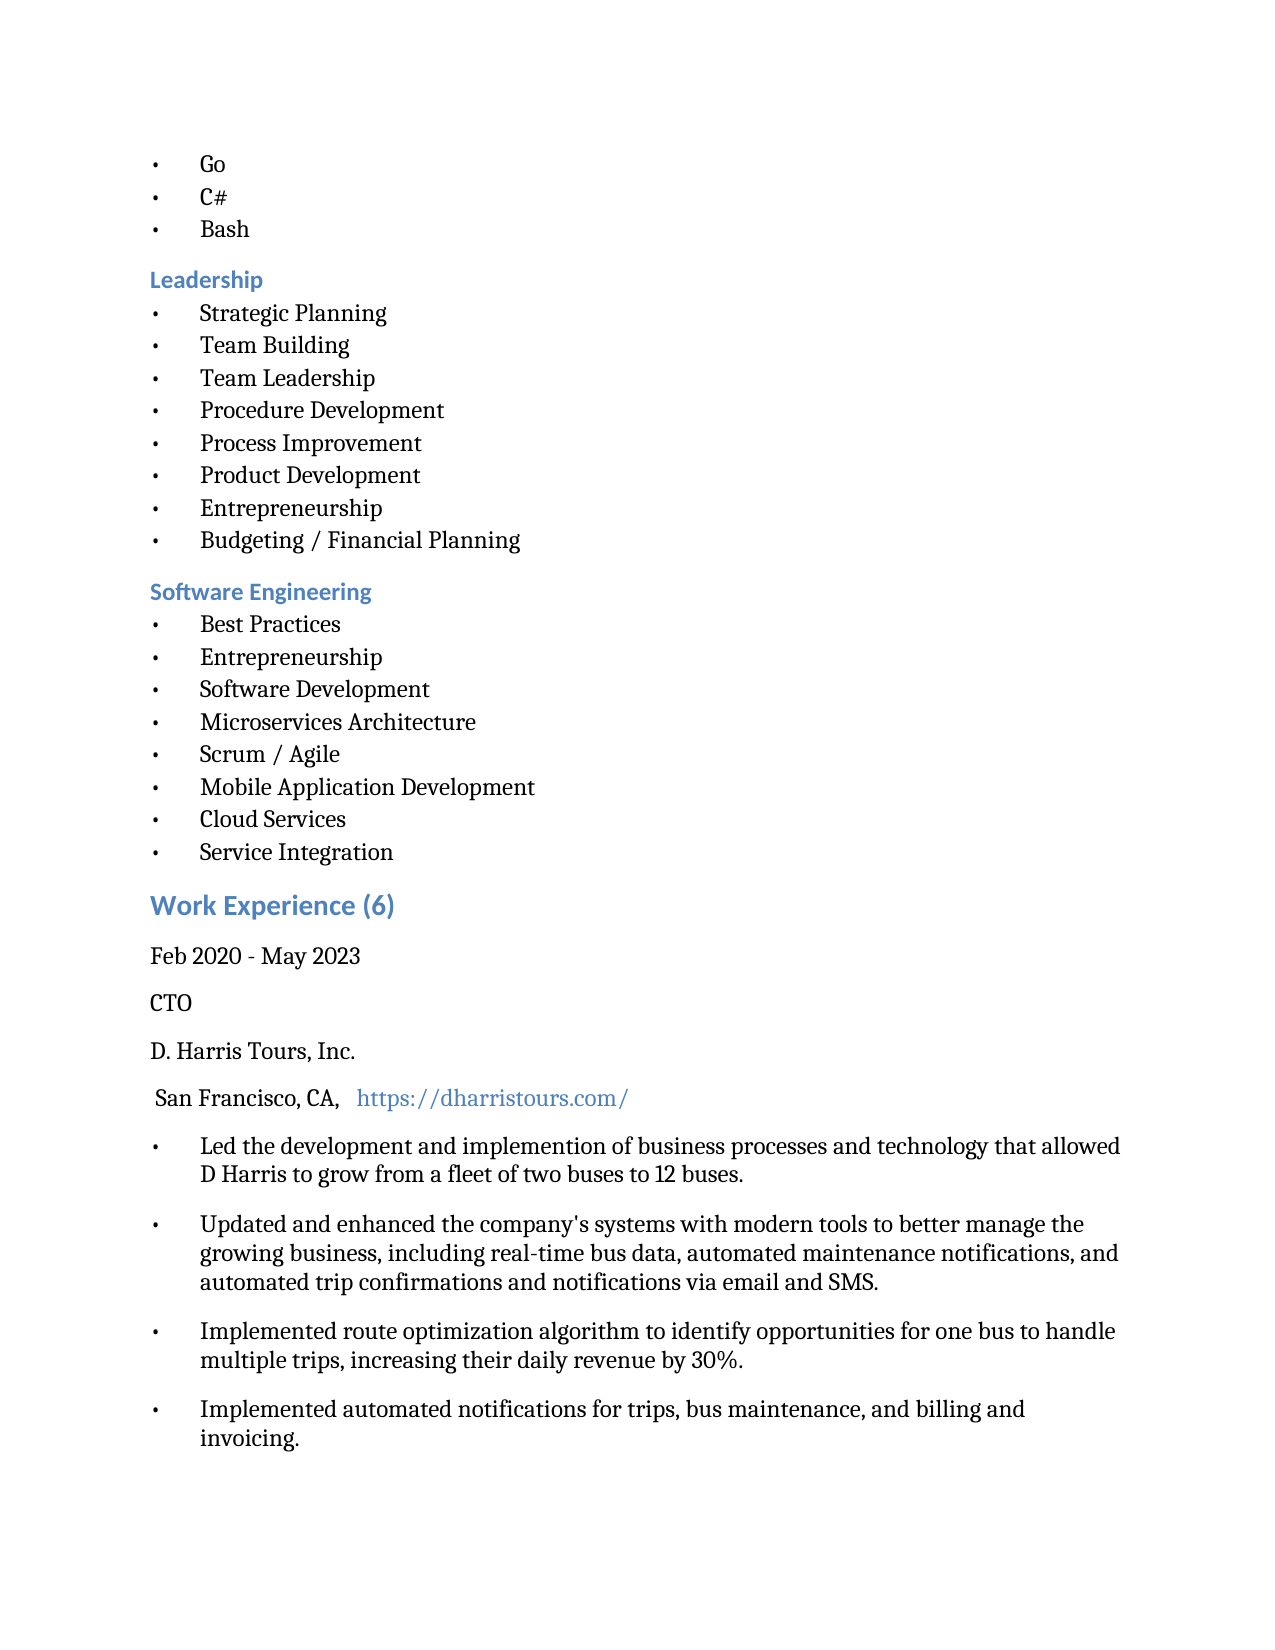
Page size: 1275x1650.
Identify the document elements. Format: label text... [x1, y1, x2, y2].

list Go [150, 150, 1125, 179]
subtitle Software Engineering [150, 576, 1125, 606]
list Cloud Services [150, 805, 1125, 834]
list Implemented automated notifications for trips, bus maintenance, and billing and invoicing. [150, 1395, 1125, 1453]
list Service Integration [150, 838, 1125, 866]
list Team Leadership [150, 364, 1125, 393]
list Procedure Development [150, 396, 1125, 425]
text CTO [150, 989, 1125, 1018]
list C# [150, 182, 1125, 211]
list Scrum / Agile [150, 740, 1125, 769]
list Updated and enhanced the company's systems with modern tools to better manage the growing business, including real-time bus data, automated maintenance notifications, and automated trip confirmations and notifications via email and SMS. [150, 1210, 1125, 1296]
list Mobile Application Development [150, 773, 1125, 801]
subtitle Leadership [150, 264, 1125, 295]
list Product Development [150, 461, 1125, 490]
list Entrepreneurship [150, 494, 1125, 523]
list Implemented route optimization algorithm to identify opportunities for one bus to handle multiple trips, increasing their daily revenue by 30%. [150, 1317, 1125, 1374]
text Feb 2020 - May 2023 [150, 942, 1125, 970]
subtitle Work Experience (6) [150, 887, 1125, 923]
list Process Improvement [150, 429, 1125, 458]
list Entrepreneurship [150, 643, 1125, 671]
text San Francisco, CA, https://dharristours.com/ [150, 1084, 1125, 1113]
list Bash [150, 215, 1125, 244]
list Microservices Architecture [150, 708, 1125, 736]
list Best Practices [150, 610, 1125, 639]
list Software Development [150, 675, 1125, 704]
list Team Building [150, 331, 1125, 360]
text D. Harris Tours, Inc. [150, 1037, 1125, 1065]
list Strategic Planning [150, 299, 1125, 328]
list Budgeting / Financial Planning [150, 526, 1125, 555]
list Led the development and implemention of business processes and technology that allowed D Harris to grow from a fleet of two buses to 12 buses. [150, 1132, 1125, 1189]
